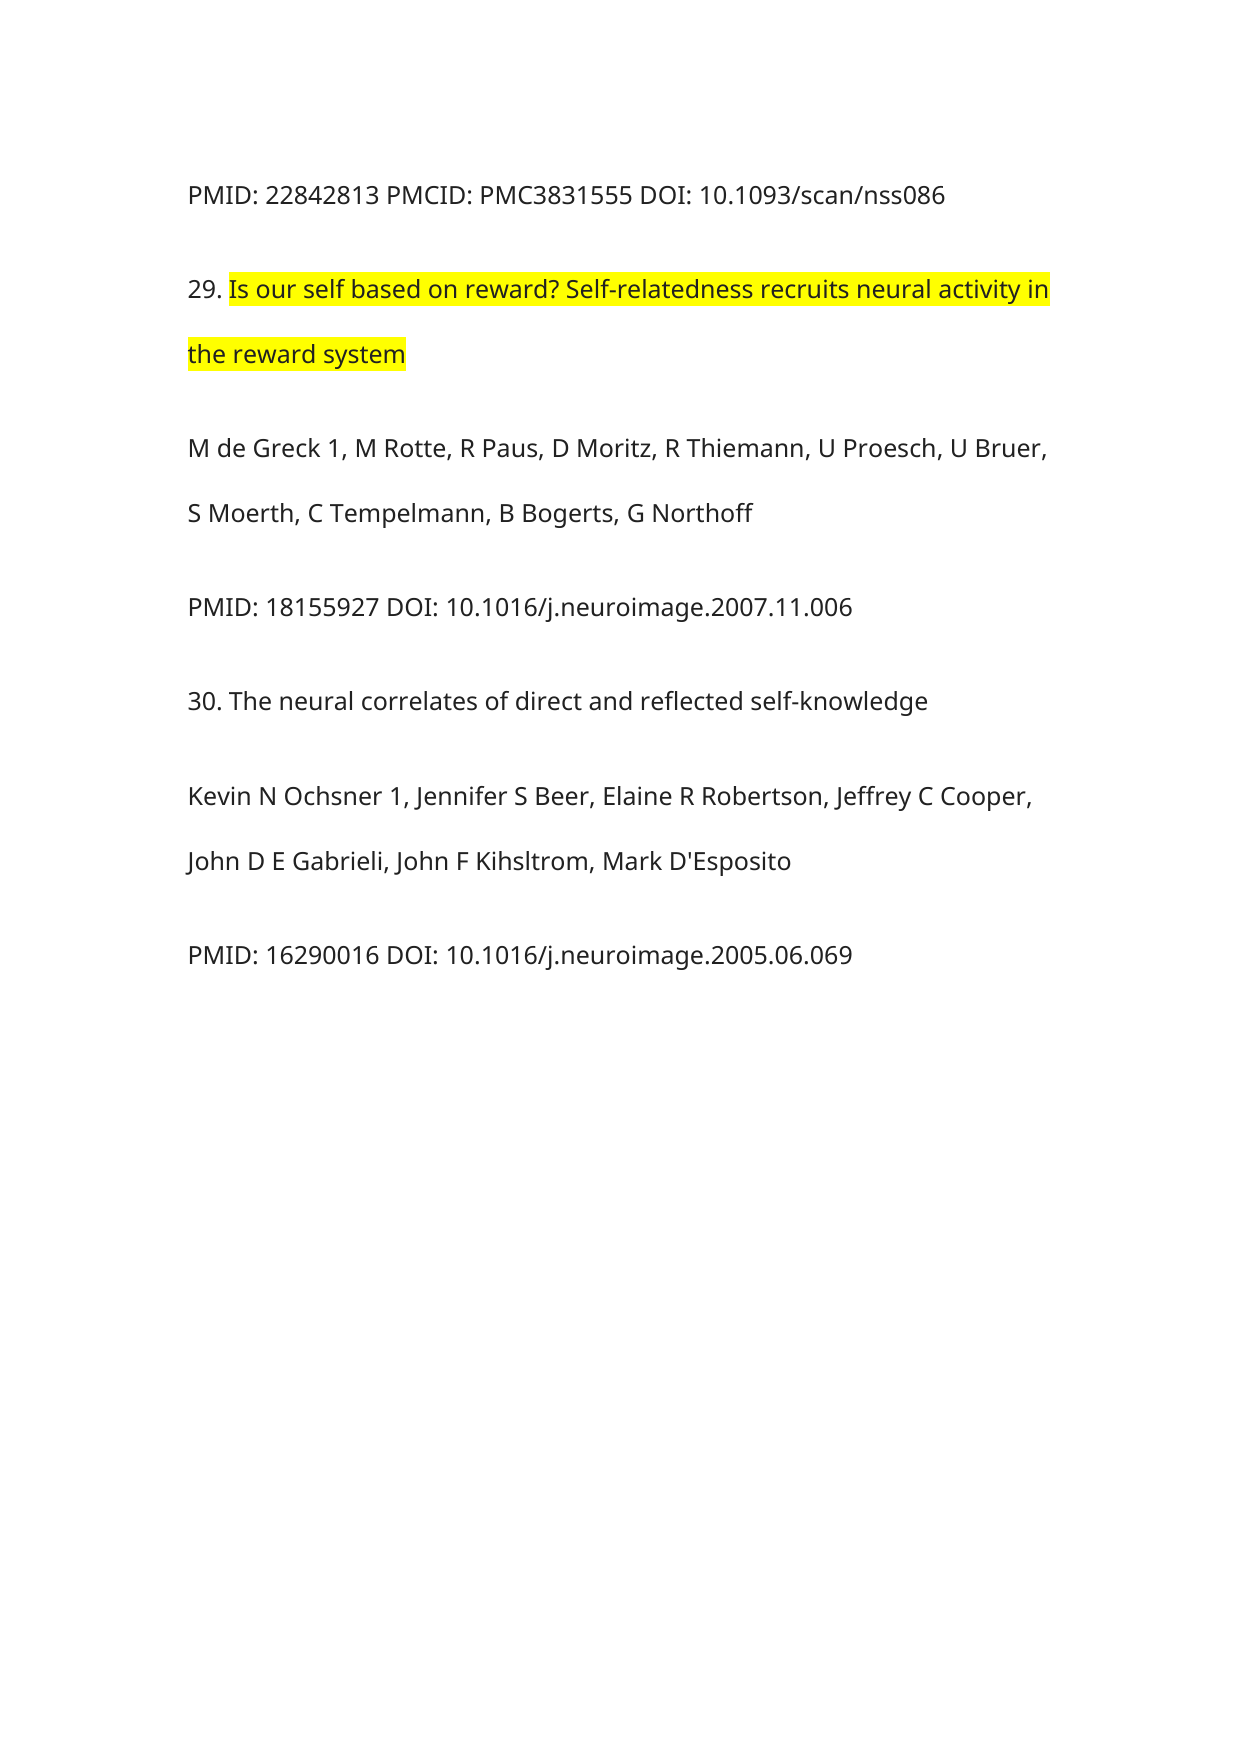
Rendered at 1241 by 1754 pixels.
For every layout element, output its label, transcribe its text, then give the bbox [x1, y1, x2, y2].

text M de Greck 1, M Rotte, R Paus, D Moritz, R Thiemann, U Proesch, U Bruer, S Moerth, C Tempelmann, B Bogerts, G Northoff [187, 415, 1053, 545]
text Kevin N Ochsner 1, Jennifer S Beer, Elaine R Robertson, Jeffrey C Cooper, John D E Gabrieli, John F Kihsltrom, Mark D'Esposito [187, 763, 1053, 893]
text 30. The neural correlates of direct and reflected self-knowledge [187, 669, 1053, 734]
text PMID: 22842813 PMCID: PMC3831555 DOI: 10.1093/scan/nss086 [187, 162, 1053, 227]
text PMID: 18155927 DOI: 10.1016/j.neuroimage.2007.11.006 [187, 574, 1053, 639]
text PMID: 16290016 DOI: 10.1016/j.neuroimage.2005.06.069 [187, 922, 1053, 987]
text 29. Is our self based on reward? Self-relatedness recruits neural activity in the reward system [187, 256, 1053, 386]
